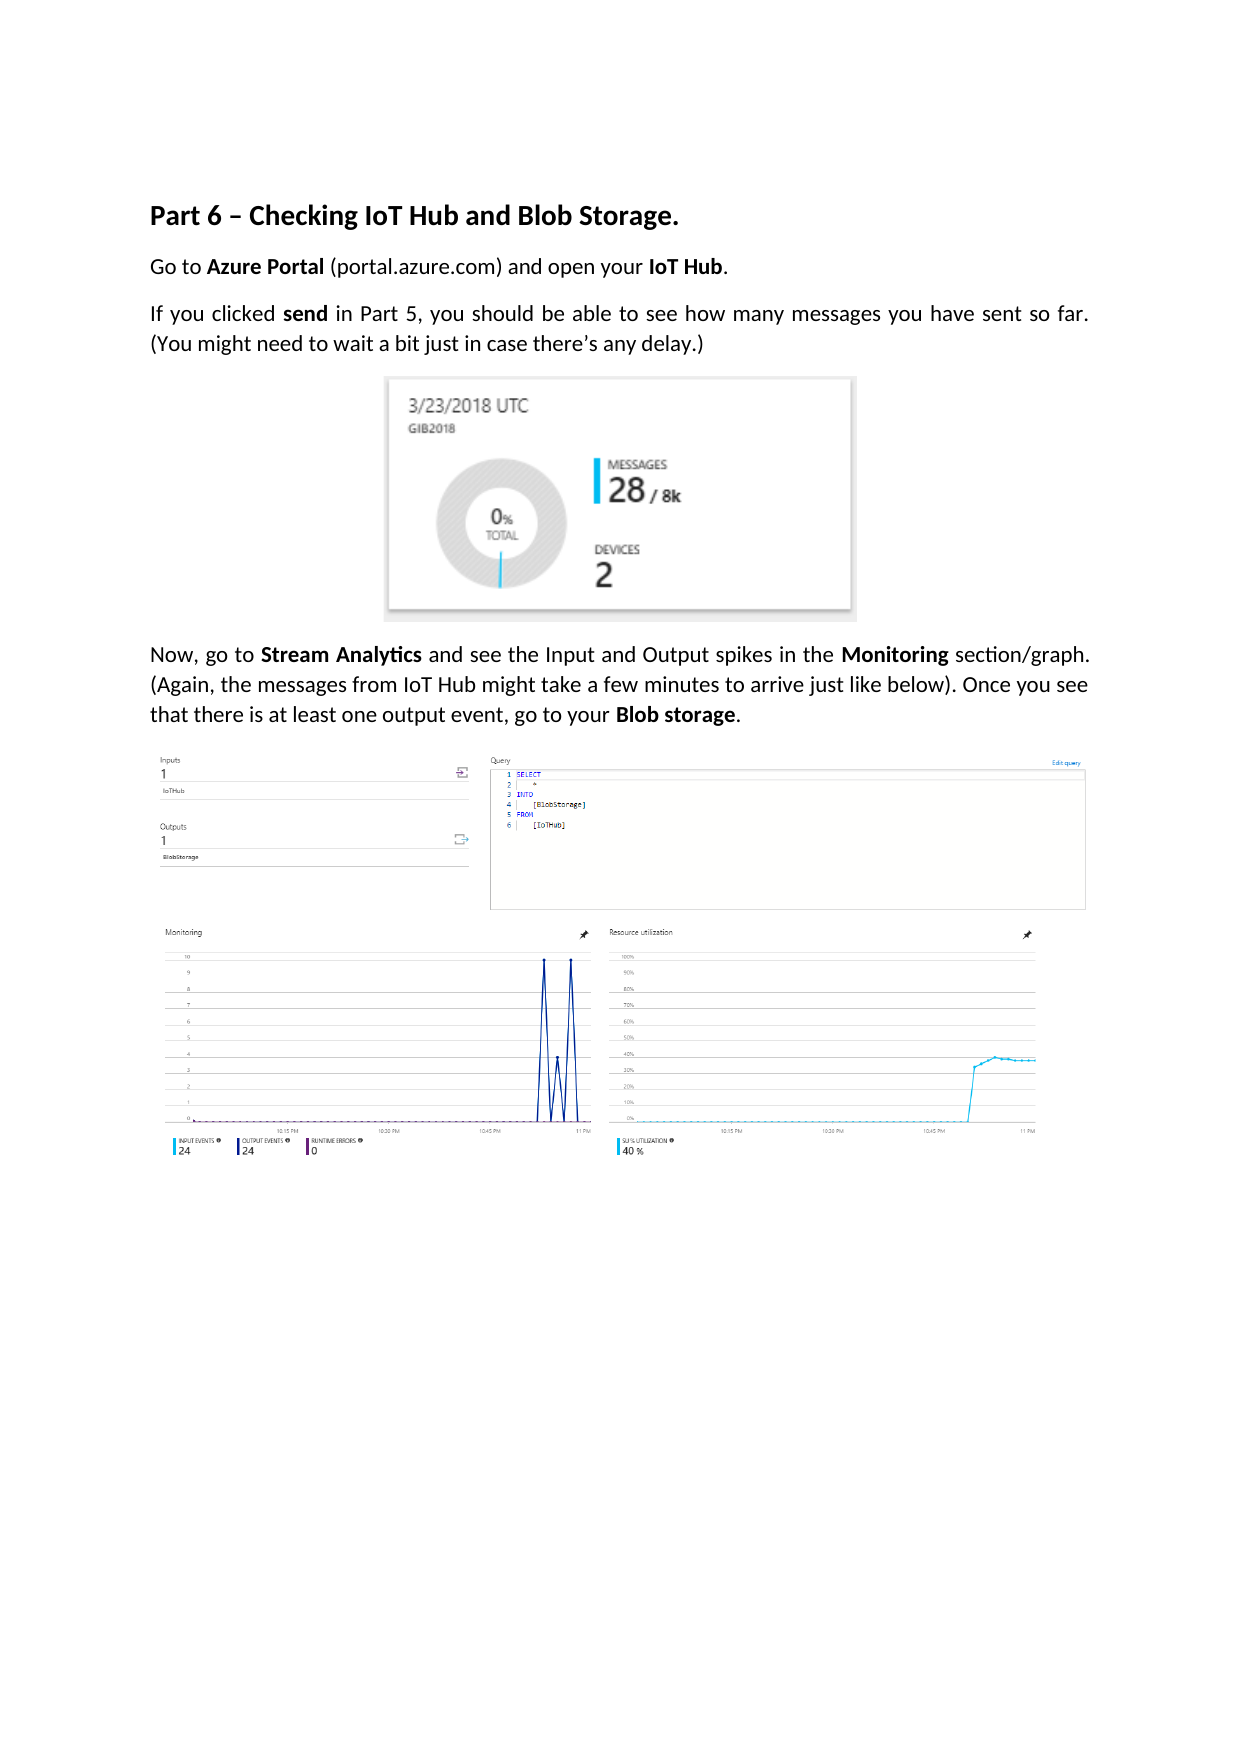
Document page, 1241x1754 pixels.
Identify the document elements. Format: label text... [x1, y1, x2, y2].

picture [150, 747, 1091, 1160]
picture [383, 376, 857, 622]
text Go to Azure Portal (portal.azure.com) and open your IoT Hub. [150, 252, 1090, 280]
text Now, go to Stream Analytics and see the Input and Output spikes in the Monitoring section/graph. (Again, the messages from IoT Hub might take a few minutes to arrive just like below). Once you see that there is at least one output event, go to your Blob storage. [150, 640, 1090, 728]
text If you clicked send in Part 5, you should be able to see how many messages you have sent so far. (You might need to wait a bit just in case there’s any delay.) [150, 299, 1090, 357]
text Part 6 – Checking IoT Hub and Blob Storage. [150, 197, 1090, 232]
